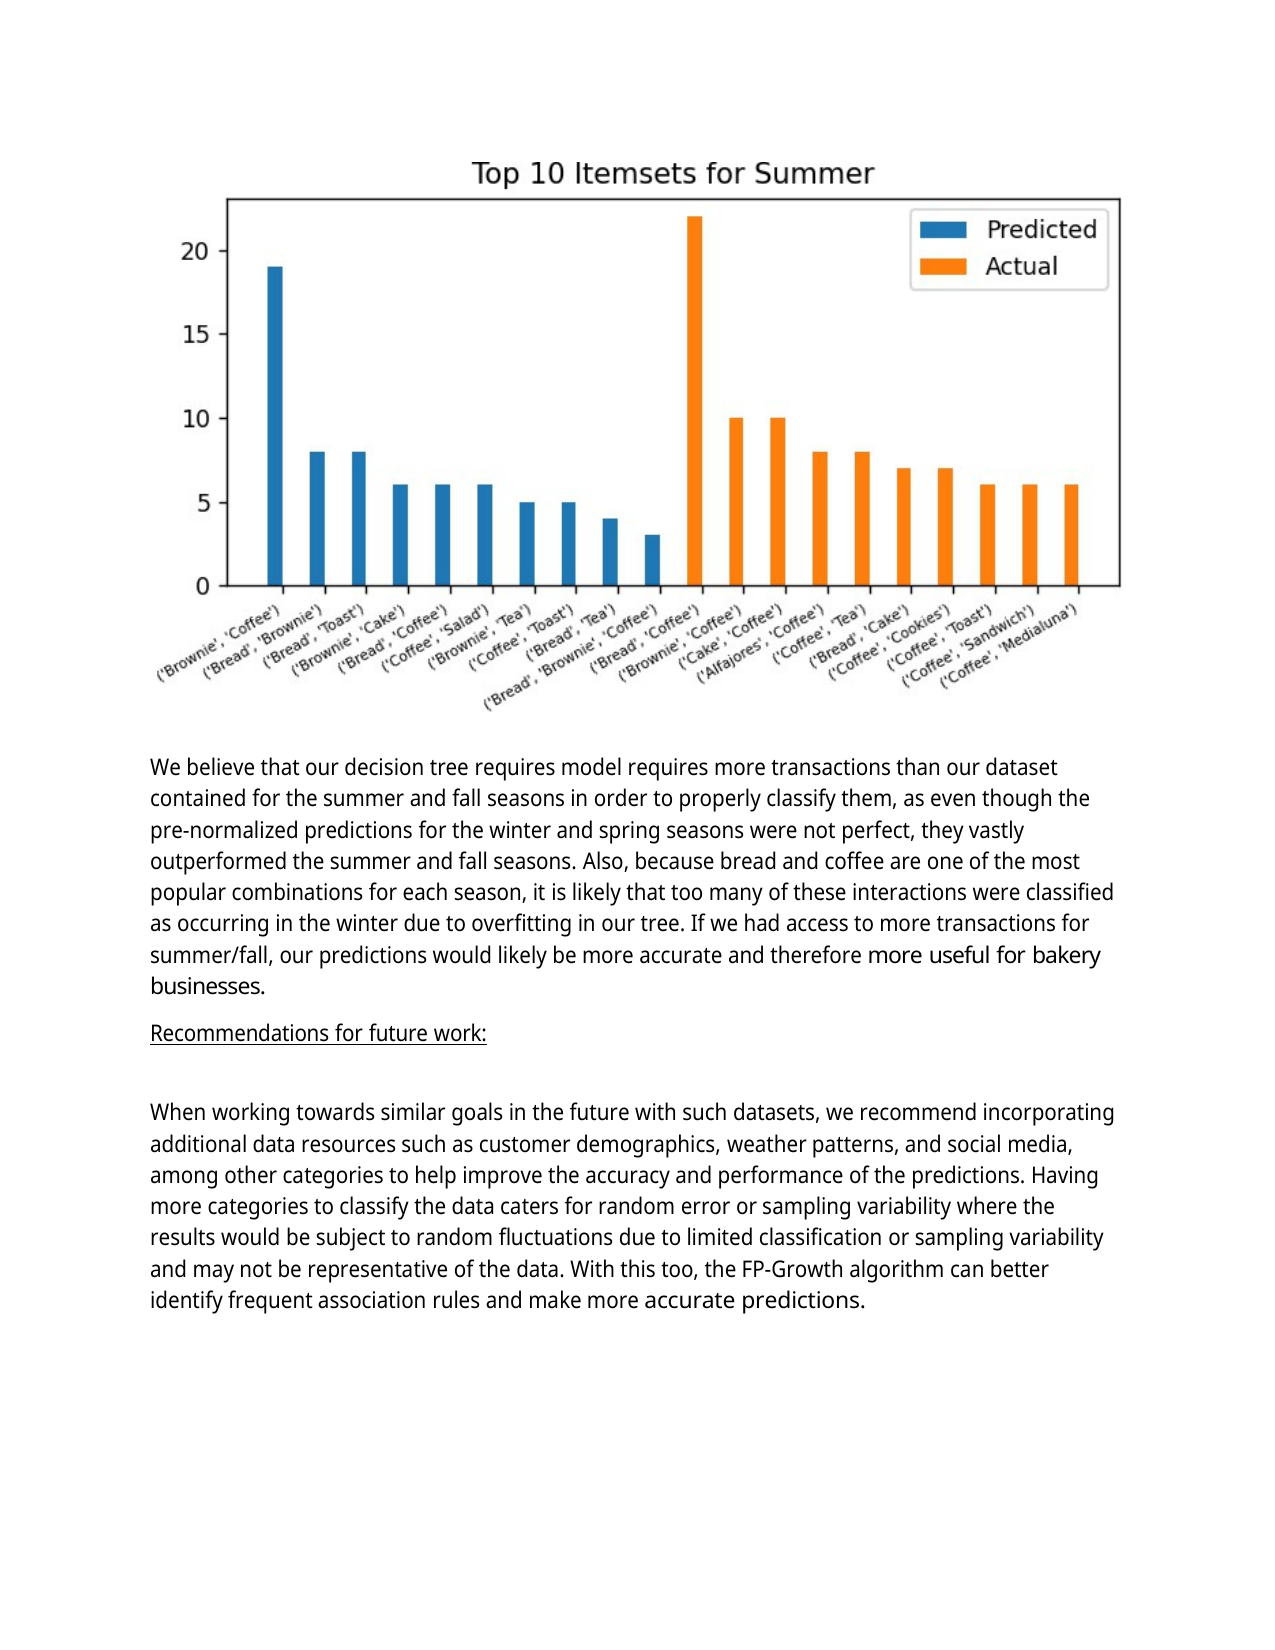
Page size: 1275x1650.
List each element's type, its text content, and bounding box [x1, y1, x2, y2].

text We believe that our decision tree requires model requires more transactions than our dataset contained for the summer and fall seasons in order to properly classify them, as even though the pre-normalized predictions for the winter and spring seasons were not perfect, they vastly outperformed the summer and fall seasons. Also, because bread and coffee are one of the most popular combinations for each season, it is likely that too many of these interactions were classified as occurring in the winter due to overfitting in our tree. If we had access to more transactions for summer/fall, our predictions would likely be more accurate and therefore more useful for bakery businesses. [150, 751, 1125, 1001]
text When working towards similar goals in the future with such datasets, we recommend incorporating additional data resources such as customer demographics, weather patterns, and social media, among other categories to help improve the accuracy and performance of the predictions. Having more categories to classify the data caters for random error or sampling variability where the results would be subject to random fluctuations due to limited classification or sampling variability and may not be representative of the data. With this too, the FP-Growth algorithm can better identify frequent association rules and make more accurate predictions. [150, 1096, 1125, 1315]
picture [156, 162, 1122, 712]
text Recommendations for future work: [150, 1017, 1137, 1048]
